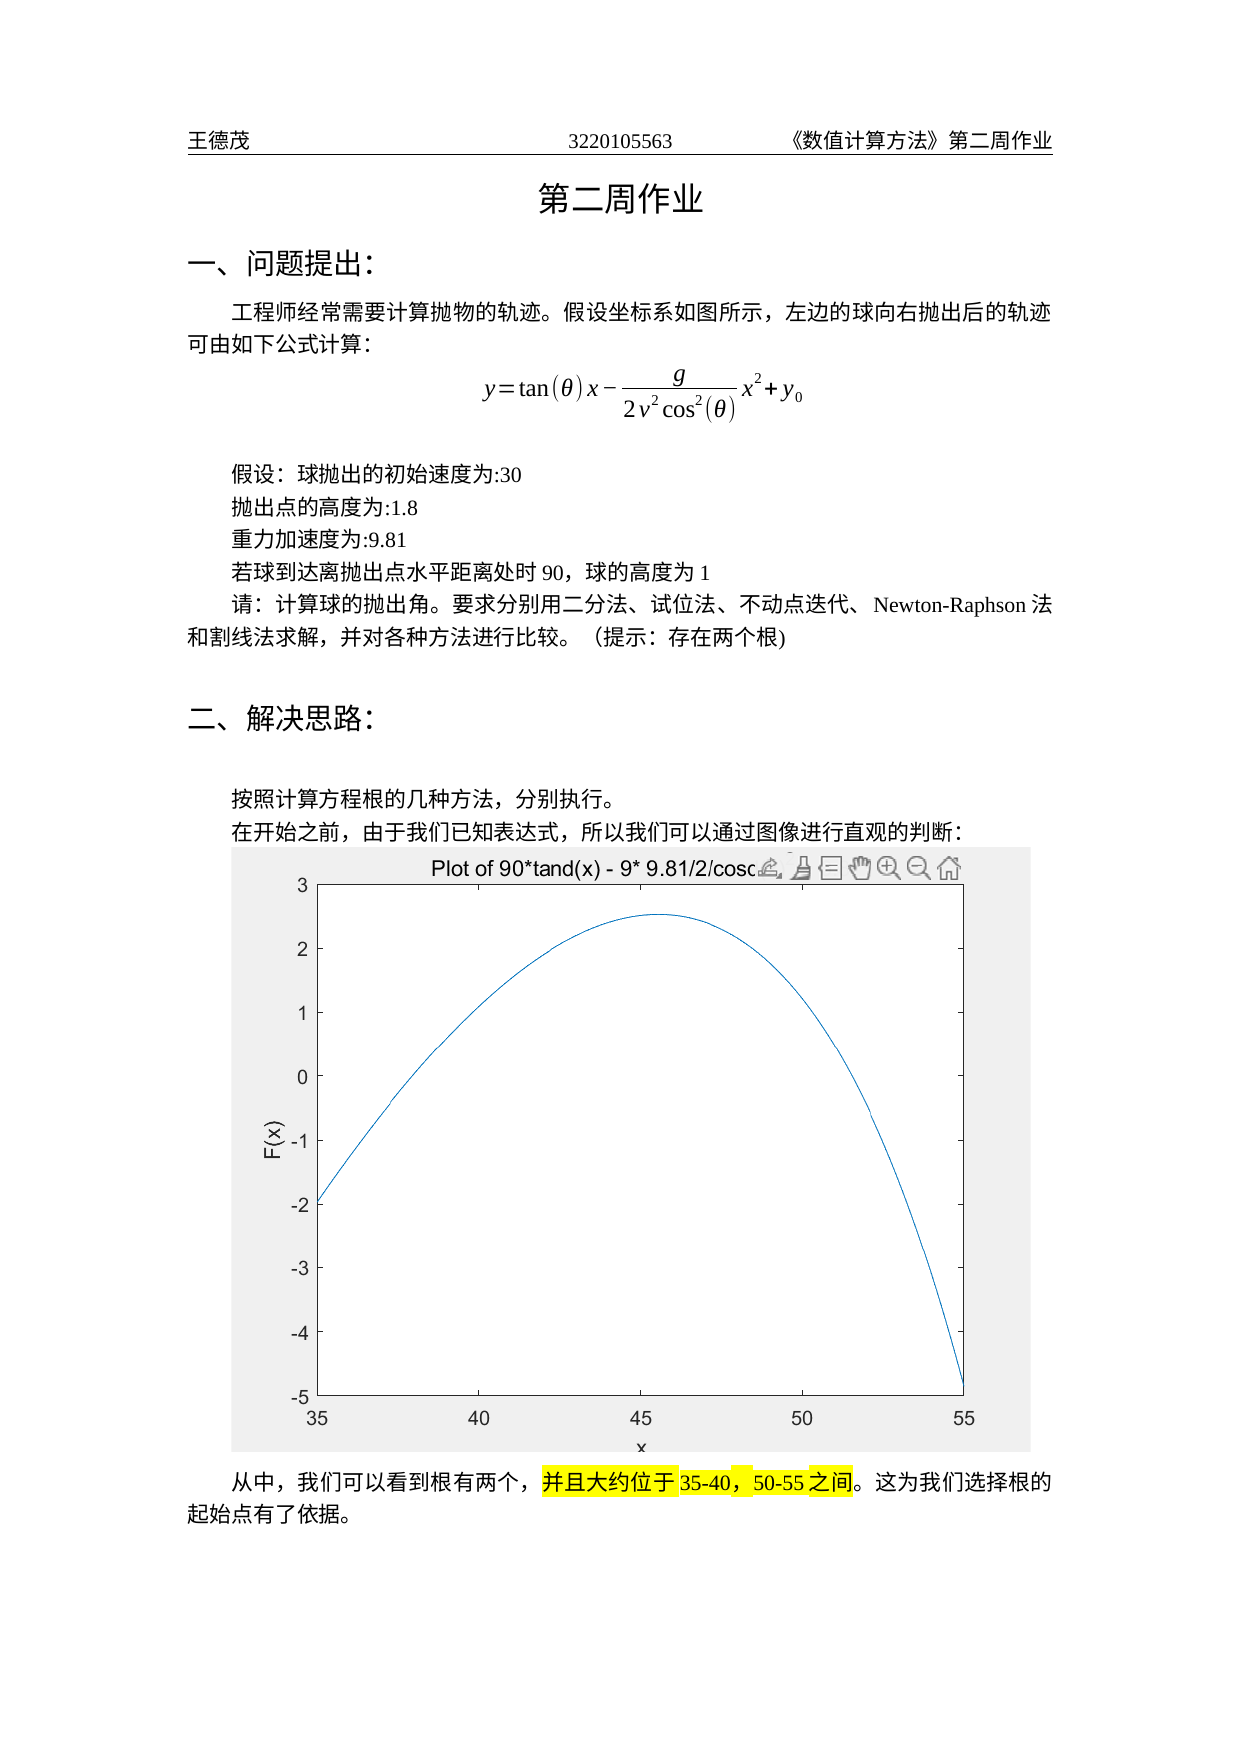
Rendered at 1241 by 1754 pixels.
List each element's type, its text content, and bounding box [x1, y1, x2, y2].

list 请：计算球的抛出角。要求分别用二分法、试位法、不动点迭代、Newton-Raphson法和割线法求解，并对各种方法进行比较。（提示：存在两个根) [187, 587, 1053, 652]
list 第二周作业 [494, 164, 1053, 229]
list 工程师经常需要计算抛物的轨迹。假设坐标系如图所示，左边的球向右抛出后的轨迹可由如下公式计算： [187, 294, 1053, 359]
list 从中，我们可以看到根有两个，并且大约位于35-40，50-55之间。这为我们选择根的起始点有了依据。 [187, 1464, 1053, 1529]
list 在开始之前，由于我们已知表达式，所以我们可以通过图像进行直观的判断： [187, 814, 1053, 847]
list 问题提出： [187, 229, 1053, 294]
list 抛出点的高度为:1.8 [187, 489, 1053, 522]
list 重力加速度为:9.81 [187, 522, 1053, 554]
list 假设：球抛出的初始速度为:30 [187, 457, 1053, 489]
picture [231, 847, 1031, 1452]
list 按照计算方程根的几种方法，分别执行。 [187, 782, 1053, 814]
list 若球到达离抛出点水平距离处时90，球的高度为1 [187, 554, 1053, 587]
list 解决思路： [187, 684, 1053, 749]
